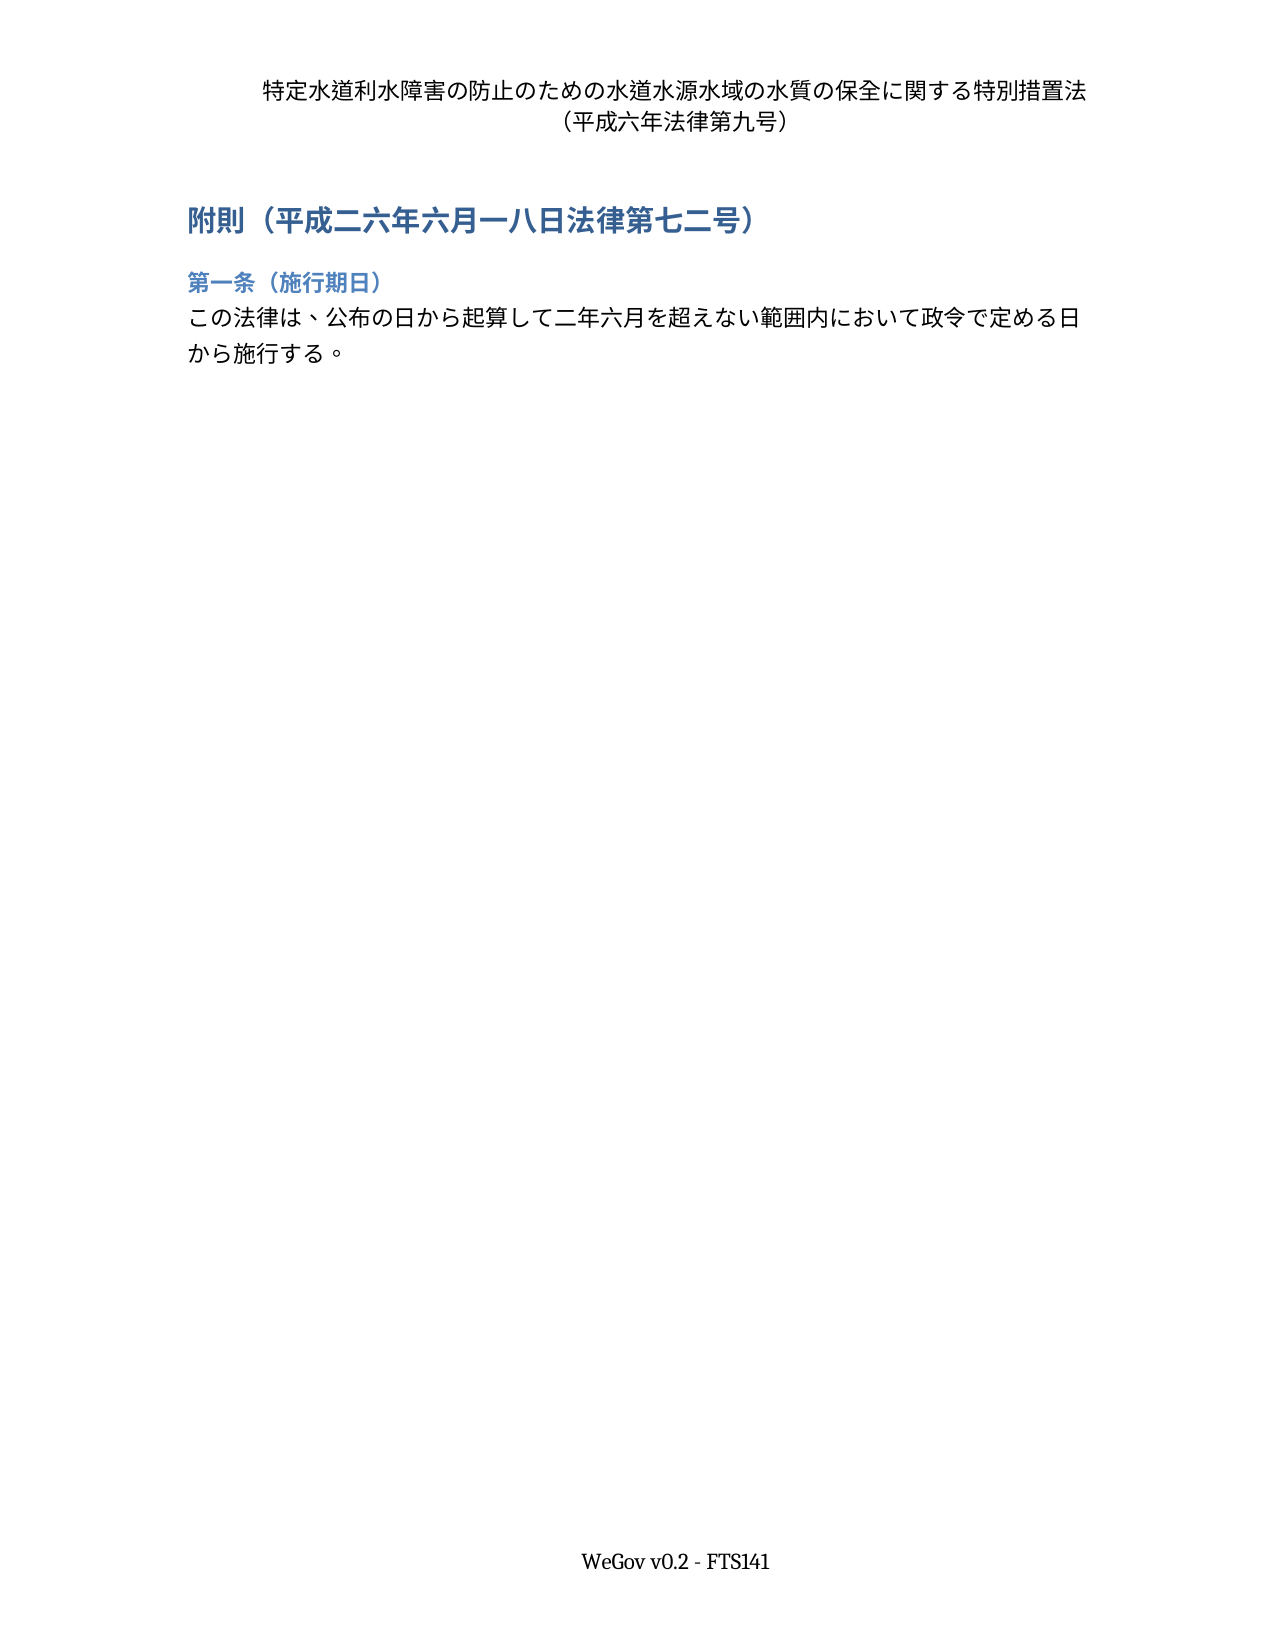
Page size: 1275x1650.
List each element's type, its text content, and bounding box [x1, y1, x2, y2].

text この法律は、公布の日から起算して二年六月を超えない範囲内において政令で定める日から施行する。 [187, 302, 1087, 369]
subtitle 附則（平成二六年六月一八日法律第七二号） [187, 200, 1087, 240]
subtitle 第一条（施行期日） [187, 266, 1087, 298]
